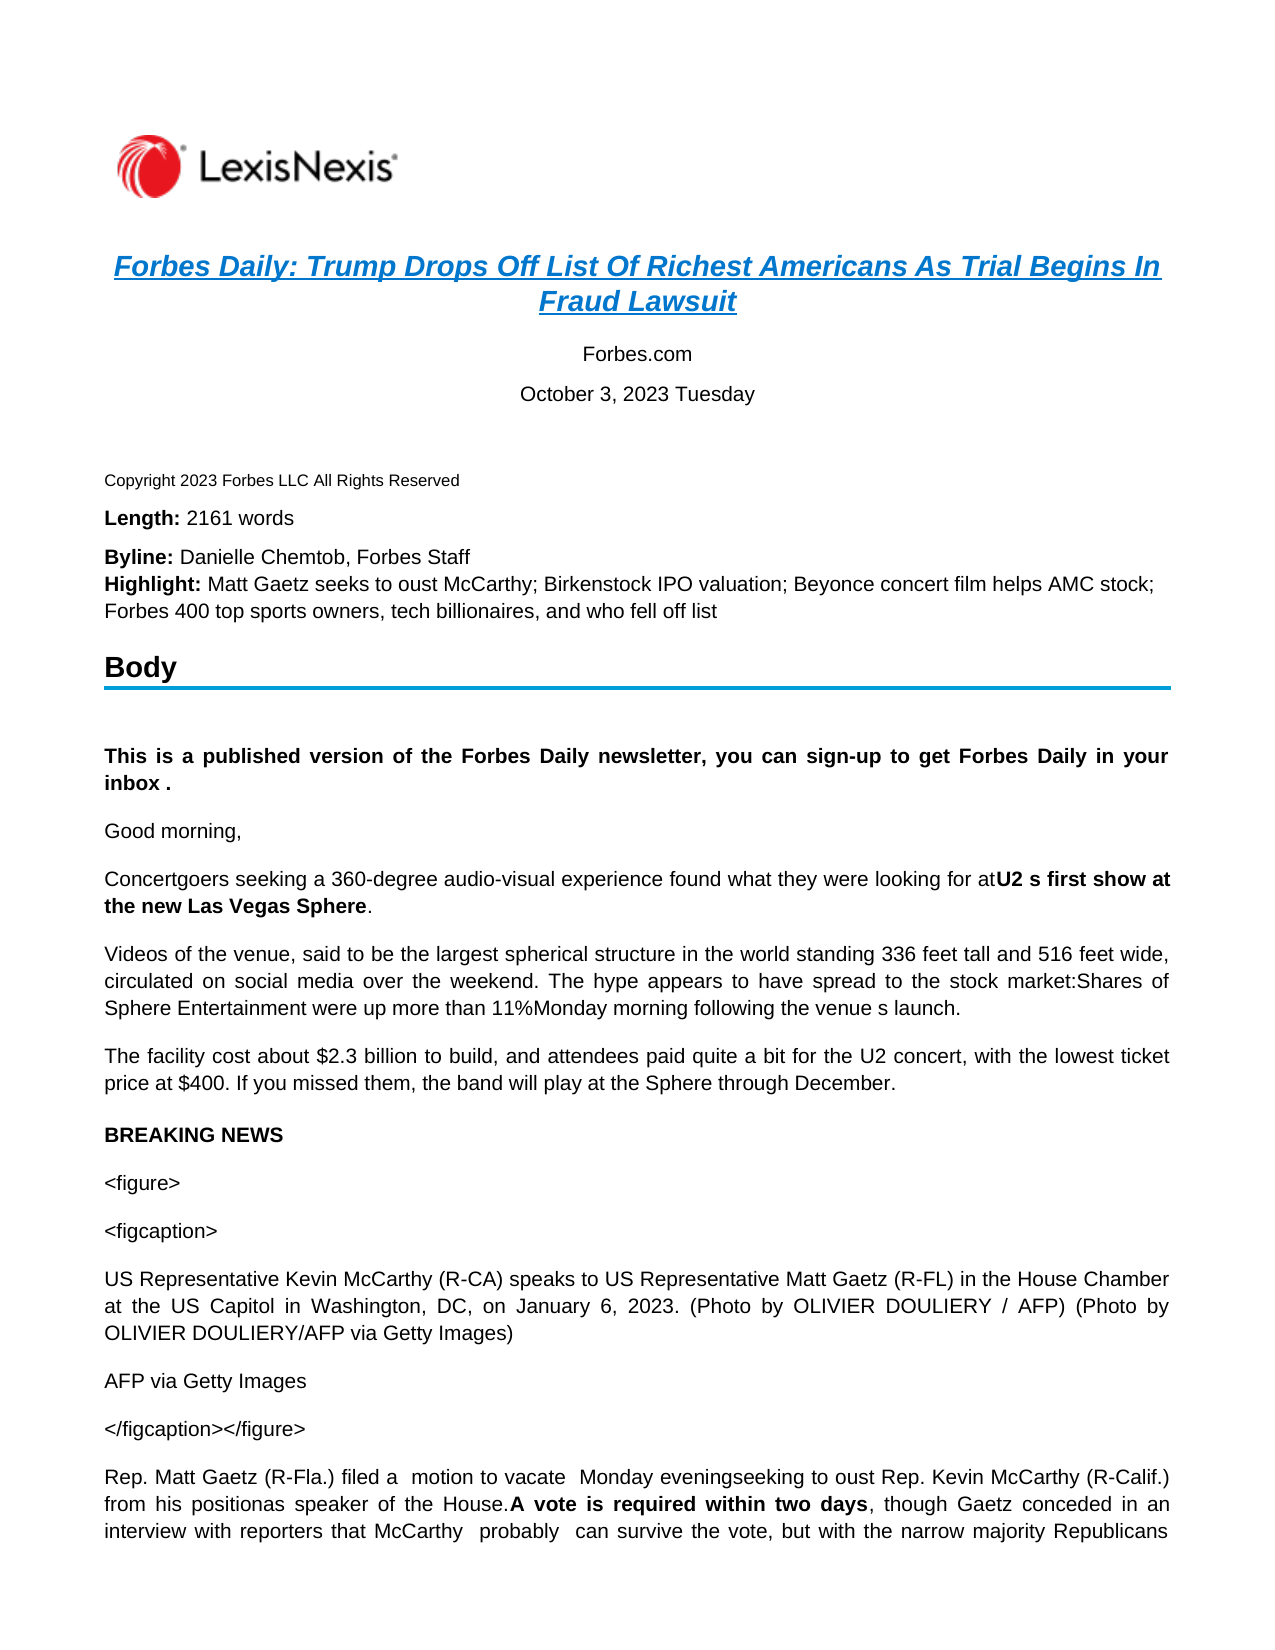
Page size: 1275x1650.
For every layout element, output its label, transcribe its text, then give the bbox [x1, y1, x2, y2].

text Body [104, 648, 1171, 683]
text Videos of the venue, said to be the largest spherical structure in the world standing 336 feet tall and 516 feet wide, circulated on social media over the weekend. The hype appears to have spread to the stock market:Shares of Sphere Entertainment were up more than 11%Monday morning following the venue s launch. [104, 939, 1171, 1020]
text Forbes.com [104, 339, 1171, 366]
text <figcaption> [104, 1216, 1171, 1243]
text Copyright 2023 Forbes LLC All Rights Reserved [104, 443, 1171, 490]
text Concertgoers seeking a 360-degree audio-visual experience found what they were looking for atU2 s first show at the new Las Vegas Sphere. [104, 864, 1171, 918]
text <figure> [104, 1168, 1171, 1195]
text Byline: Danielle Chemtob, Forbes Staff [104, 542, 1171, 569]
text US Representative Kevin McCarthy (R-CA) speaks to US Representative Matt Gaetz (R-FL) in the House Chamber at the US Capitol in Washington, DC, on January 6, 2023. (Photo by OLIVIER DOULIERY / AFP) (Photo by OLIVIER DOULIERY/AFP via Getty Images) [104, 1264, 1171, 1345]
text AFP via Getty Images [104, 1366, 1171, 1393]
text This is a published version of the Forbes Daily newsletter, you can sign-up to get Forbes Daily in your inbox . [104, 741, 1171, 795]
text Length: 2161 words [104, 502, 1171, 529]
text BREAKING NEWS [104, 1120, 1171, 1147]
text Highlight: Matt Gaetz seeks to oust McCarthy; Birkenstock IPO valuation; Beyonce concert film helps AMC stock; Forbes 400 top sports owners, tech billionaires, and who fell off list [104, 569, 1171, 623]
text October 3, 2023 Tuesday [104, 378, 1171, 405]
text Good morning, [104, 816, 1171, 843]
picture [104, 135, 412, 198]
text The facility cost about $2.3 billion to build, and attendees paid quite a bit for the U2 concert, with the lowest ticket price at $400. If you missed them, the band will play at the Sphere through December. [104, 1041, 1171, 1095]
subtitle Forbes Daily: Trump Drops Off List Of Richest Americans As Trial Begins In Fraud Lawsuit [104, 247, 1171, 318]
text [104, 1462, 1171, 1543]
text </figcaption></figure> [104, 1414, 1171, 1441]
